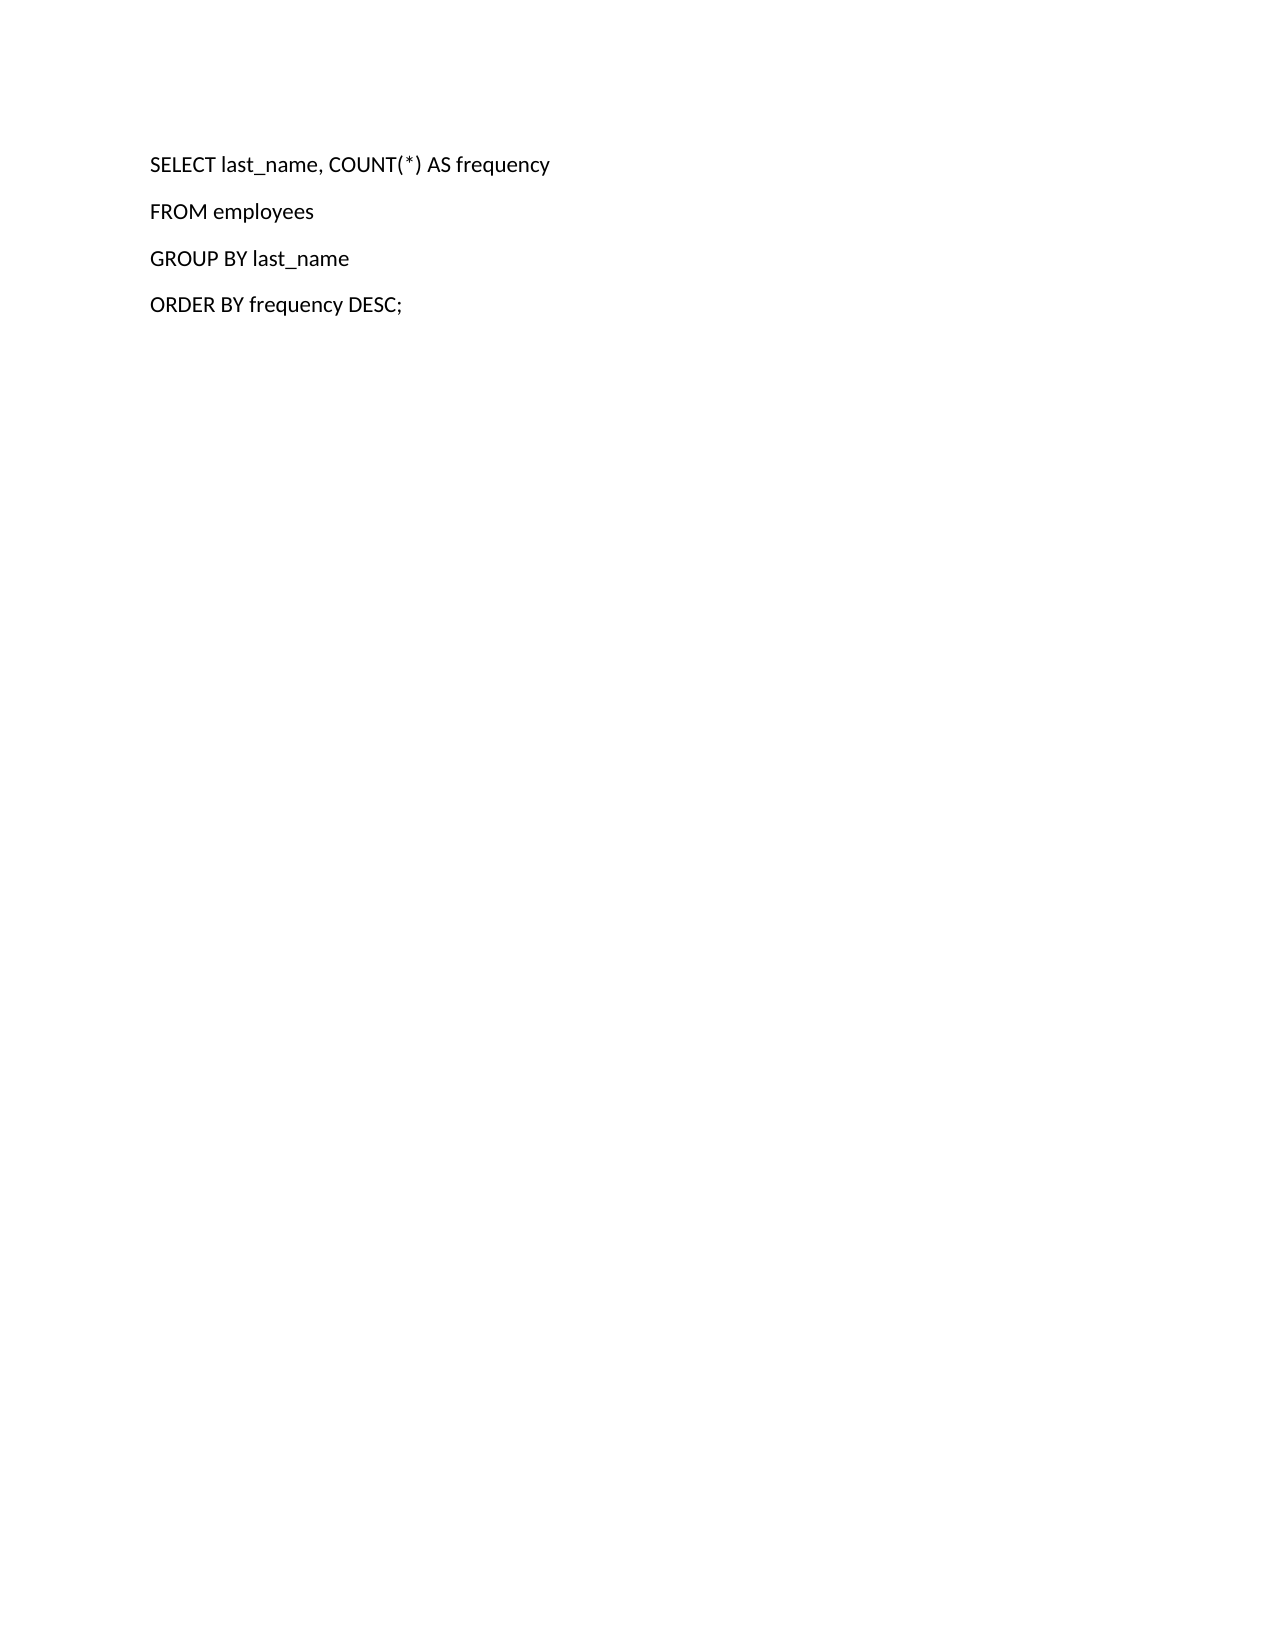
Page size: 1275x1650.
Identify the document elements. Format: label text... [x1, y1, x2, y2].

text ORDER BY frequency DESC; [150, 291, 1125, 319]
text FROM employees [150, 197, 1125, 225]
text SELECT last_name, COUNT(*) AS frequency [150, 150, 1125, 178]
text GROUP BY last_name [150, 244, 1125, 272]
